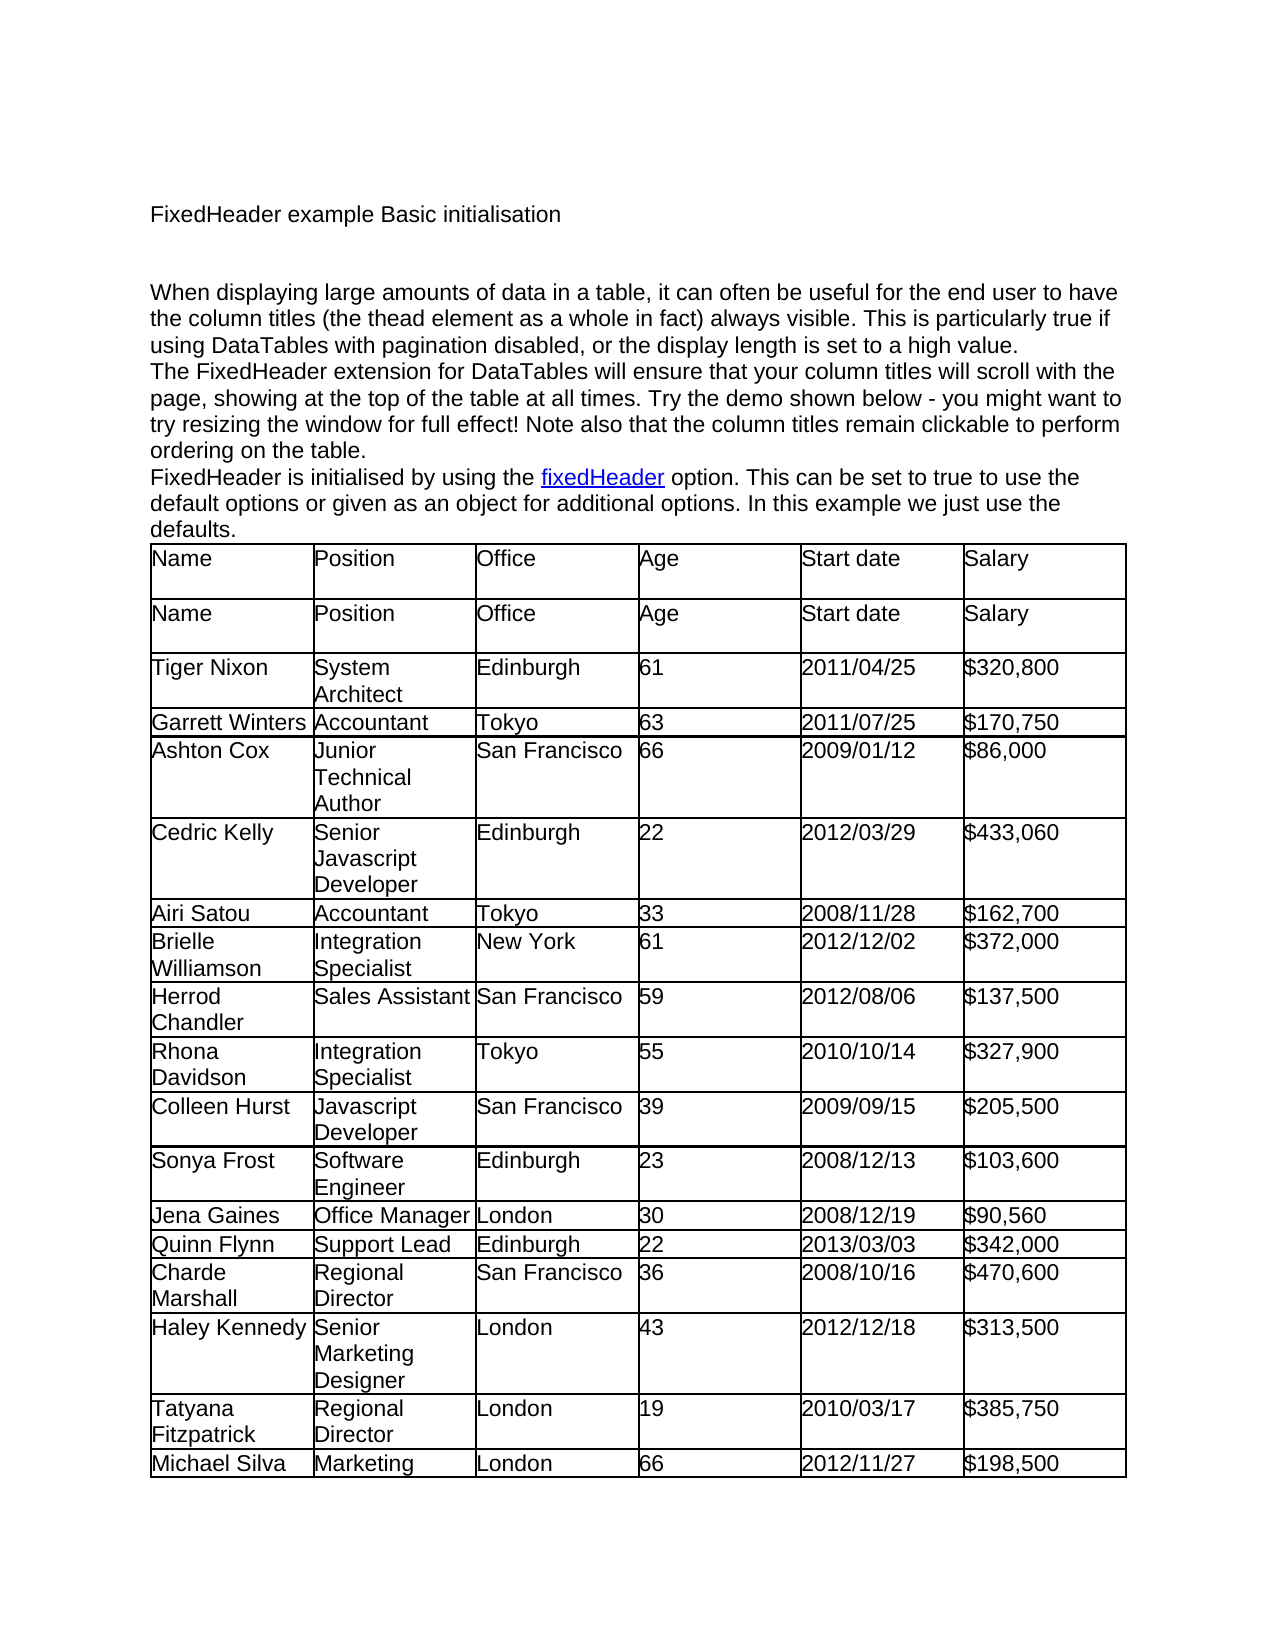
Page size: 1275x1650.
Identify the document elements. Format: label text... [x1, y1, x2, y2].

table_cell Edinburgh [477, 819, 638, 898]
table_cell 2010/10/14 [802, 1038, 963, 1091]
table_cell 2012/03/29 [802, 819, 963, 898]
table_cell $320,800 [965, 654, 1125, 707]
table_cell Integration Specialist [315, 1038, 475, 1091]
table_cell 36 [640, 1259, 800, 1312]
table_header Age [640, 545, 800, 597]
table_cell 2009/09/15 [802, 1093, 963, 1145]
table_cell 2012/12/02 [802, 928, 963, 981]
table_cell $342,000 [965, 1231, 1125, 1257]
table_cell Age [640, 600, 800, 652]
table_cell 19 [640, 1395, 800, 1448]
table_cell 30 [640, 1202, 800, 1228]
table_cell Edinburgh [477, 1148, 638, 1200]
table_cell Regional Director [315, 1395, 475, 1448]
table_cell $162,700 [965, 900, 1125, 926]
table_cell Colleen Hurst [152, 1093, 313, 1145]
table_header Position [315, 545, 475, 597]
table_cell 66 [640, 1450, 800, 1476]
table_cell 2013/03/03 [802, 1231, 963, 1257]
table_cell 59 [640, 983, 800, 1036]
table_cell 22 [640, 819, 800, 898]
table_cell Tokyo [477, 1038, 638, 1091]
table_cell London [477, 1450, 638, 1476]
table_cell Tokyo [477, 900, 638, 926]
table_cell $205,500 [965, 1093, 1125, 1145]
table_cell London [477, 1202, 638, 1228]
table_cell New York [477, 928, 638, 981]
table_cell 2012/12/18 [802, 1314, 963, 1393]
table_cell 33 [640, 900, 800, 926]
table_cell 2012/11/27 [802, 1450, 963, 1476]
table_cell Senior Javascript Developer [315, 819, 475, 898]
table_cell Tiger Nixon [152, 654, 313, 707]
table_cell London [477, 1314, 638, 1393]
table_cell $137,500 [965, 983, 1125, 1036]
table_cell $90,560 [965, 1202, 1125, 1228]
table_cell San Francisco [477, 738, 638, 817]
table_cell 23 [640, 1148, 800, 1200]
table_cell Sonya Frost [152, 1148, 313, 1200]
table_cell Position [315, 600, 475, 652]
table_header Start date [802, 545, 963, 597]
table_cell Accountant [315, 709, 475, 735]
text FixedHeader example Basic initialisation [150, 201, 1125, 228]
table_cell Tokyo [477, 709, 638, 735]
table_cell 2008/12/19 [802, 1202, 963, 1228]
table_cell $86,000 [965, 738, 1125, 817]
table_cell 66 [640, 738, 800, 817]
table_cell Salary [965, 600, 1125, 652]
table_cell 39 [640, 1093, 800, 1145]
table_cell 55 [640, 1038, 800, 1091]
table_cell Herrod Chandler [152, 983, 313, 1036]
table_cell Airi Satou [152, 900, 313, 926]
table_cell London [477, 1395, 638, 1448]
table_cell $313,500 [965, 1314, 1125, 1393]
table_cell Quinn Flynn [152, 1231, 313, 1257]
table_cell $170,750 [965, 709, 1125, 735]
table_cell Name [152, 600, 313, 652]
table_cell San Francisco [477, 983, 638, 1036]
table_cell Edinburgh [477, 1231, 638, 1257]
table_header Salary [965, 545, 1125, 597]
table_cell $372,000 [965, 928, 1125, 981]
table_cell 2010/03/17 [802, 1395, 963, 1448]
table_cell $433,060 [965, 819, 1125, 898]
table_cell 61 [640, 654, 800, 707]
table_cell San Francisco [477, 1093, 638, 1145]
table_cell Garrett Winters [152, 709, 313, 735]
table_cell 63 [640, 709, 800, 735]
table_cell $327,900 [965, 1038, 1125, 1091]
table_cell 2009/01/12 [802, 738, 963, 817]
table_cell 2008/10/16 [802, 1259, 963, 1312]
table_cell Brielle Williamson [152, 928, 313, 981]
table_cell Michael Silva [152, 1450, 313, 1476]
table_cell $470,600 [965, 1259, 1125, 1312]
table_cell Start date [802, 600, 963, 652]
table_cell 2011/04/25 [802, 654, 963, 707]
table_cell 61 [640, 928, 800, 981]
table_cell 2012/08/06 [802, 983, 963, 1036]
table_cell Office [477, 600, 638, 652]
table_cell San Francisco [477, 1259, 638, 1312]
text The FixedHeader extension for DataTables will ensure that your column titles will scroll with the page, showing at the top of the table at all times. Try the demo shown below - you might want to try resizing the window for full effect! Note also that the column titles remain clickable to perform ordering on the table. [150, 358, 1125, 463]
table_cell 43 [640, 1314, 800, 1393]
table_cell Javascript Developer [315, 1093, 475, 1145]
table_cell Regional Director [315, 1259, 475, 1312]
table_header Office [477, 545, 638, 597]
table_cell Software Engineer [315, 1148, 475, 1200]
table_cell Marketing Designer [315, 1450, 475, 1476]
table_cell Sales Assistant [315, 983, 475, 1036]
table_cell Tatyana Fitzpatrick [152, 1395, 313, 1448]
table_cell 2008/12/13 [802, 1148, 963, 1200]
table_cell Ashton Cox [152, 738, 313, 817]
table_cell Junior Technical Author [315, 738, 475, 817]
table_cell Rhona Davidson [152, 1038, 313, 1091]
table_cell Cedric Kelly [152, 819, 313, 898]
table_cell Charde Marshall [152, 1259, 313, 1312]
table_cell $385,750 [965, 1395, 1125, 1448]
table_cell 22 [640, 1231, 800, 1257]
table_cell $198,500 [965, 1450, 1125, 1476]
table_cell 2008/11/28 [802, 900, 963, 926]
text When displaying large amounts of data in a table, it can often be useful for the end user to have the column titles (the thead element as a whole in fact) always visible. This is particularly true if using DataTables with pagination disabled, or the display length is set to a high value. [150, 279, 1125, 358]
table_cell 2011/07/25 [802, 709, 963, 735]
table_cell System Architect [315, 654, 475, 707]
table_cell Support Lead [315, 1231, 475, 1257]
table_cell Haley Kennedy [152, 1314, 313, 1393]
table_cell Edinburgh [477, 654, 638, 707]
table_cell Accountant [315, 900, 475, 926]
table_cell Office Manager [315, 1202, 475, 1228]
table_header Name [152, 545, 313, 597]
table_cell Integration Specialist [315, 928, 475, 981]
text FixedHeader is initialised by using the fixedHeader option. This can be set to true to use the default options or given as an object for additional options. In this example we just use the defaults. [150, 463, 1125, 543]
table_cell Senior Marketing Designer [315, 1314, 475, 1393]
table_cell Jena Gaines [152, 1202, 313, 1228]
table_cell $103,600 [965, 1148, 1125, 1200]
